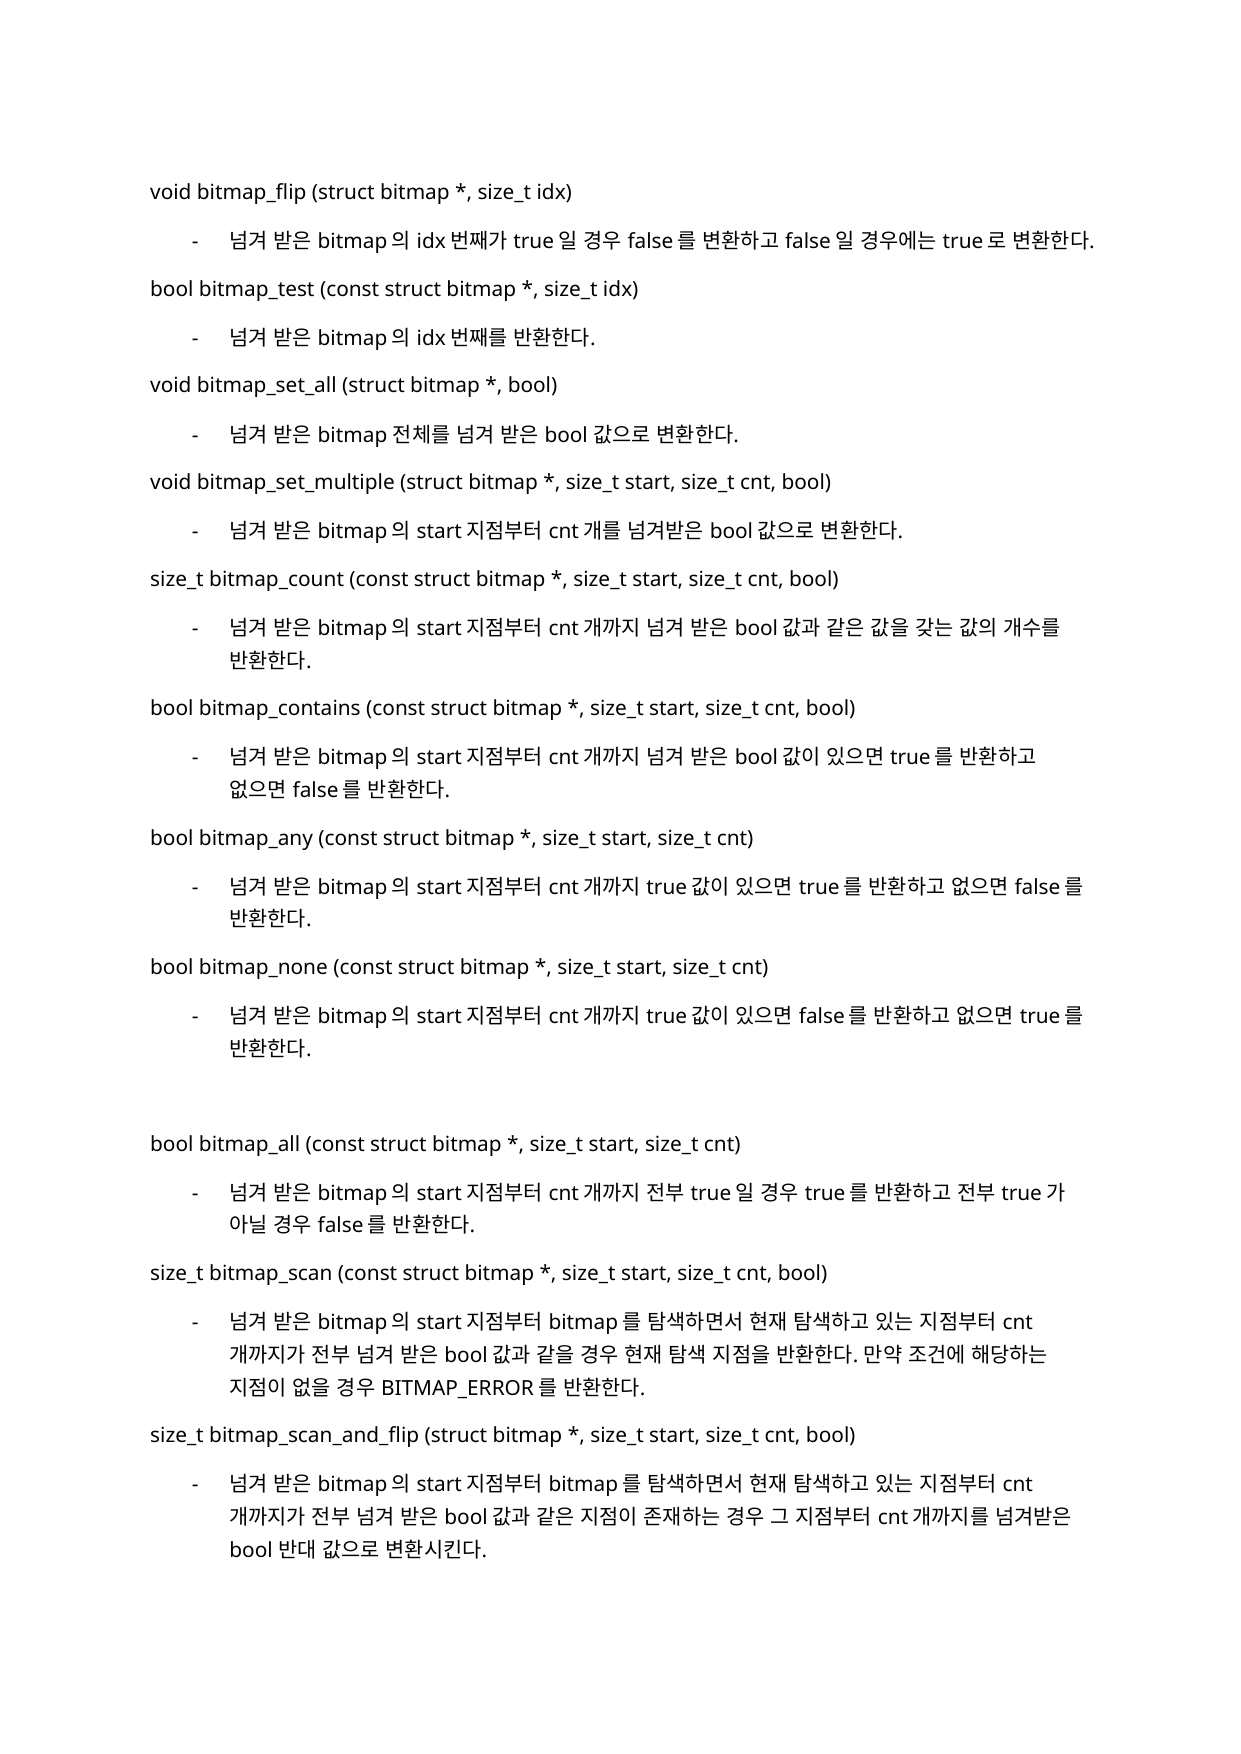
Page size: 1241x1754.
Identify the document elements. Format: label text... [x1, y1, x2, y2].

list 넘겨 받은 bitmap 전체를 넘겨 받은 bool 값으로 변환한다. [192, 418, 1090, 448]
text bool bitmap_all (const struct bitmap *, size_t start, size_t cnt) [150, 1129, 1090, 1157]
list 넘겨 받은 bitmap의 start지점부터 bitmap를 탐색하면서 현재 탐색하고 있는 지점부터 cnt개까지가 전부 넘겨 받은 bool값과 같을 경우 현재 탐색 지점을 반환한다. 만약 조건에 해당하는 지점이 없을 경우 BITMAP_ERROR를 반환한다. [192, 1305, 1090, 1401]
list 넘겨 받은 bitmap의 start지점부터 cnt개를 넘겨받은 bool값으로 변환한다. [192, 514, 1090, 545]
text void bitmap_flip (struct bitmap *, size_t idx) [150, 177, 1090, 206]
list 넘겨 받은 bitmap의 idx번째를 반환한다. [192, 321, 1090, 351]
list 넘겨 받은 bitmap의 idx번째가 true일 경우 false를 변환하고 false일 경우에는 true로 변환한다. [192, 224, 1090, 255]
text bool bitmap_test (const struct bitmap *, size_t idx) [150, 274, 1090, 302]
list 넘겨 받은 bitmap의 start지점부터 cnt개까지 true값이 있으면 false를 반환하고 없으면 true를 반환한다. [192, 999, 1090, 1062]
text void bitmap_set_all (struct bitmap *, bool) [150, 371, 1090, 399]
text bool bitmap_none (const struct bitmap *, size_t start, size_t cnt) [150, 952, 1090, 980]
text bool bitmap_any (const struct bitmap *, size_t start, size_t cnt) [150, 823, 1090, 851]
text void bitmap_set_multiple (struct bitmap *, size_t start, size_t cnt, bool) [150, 467, 1090, 496]
list 넘겨 받은 bitmap의 start지점부터 cnt개까지 전부 true일 경우 true를 반환하고 전부 true가 아닐 경우 false를 반환한다. [192, 1176, 1090, 1239]
text size_t bitmap_scan_and_flip (struct bitmap *, size_t start, size_t cnt, bool) [150, 1420, 1090, 1448]
list 넘겨 받은 bitmap의 start지점부터 bitmap를 탐색하면서 현재 탐색하고 있는 지점부터 cnt개까지가 전부 넘겨 받은 bool값과 같은 지점이 존재하는 경우 그 지점부터 cnt개까지를 넘겨받은 bool 반대 값으로 변환시킨다. [192, 1467, 1090, 1563]
text bool bitmap_contains (const struct bitmap *, size_t start, size_t cnt, bool) [150, 693, 1090, 722]
text size_t bitmap_count (const struct bitmap *, size_t start, size_t cnt, bool) [150, 564, 1090, 592]
text size_t bitmap_scan (const struct bitmap *, size_t start, size_t cnt, bool) [150, 1258, 1090, 1286]
list 넘겨 받은 bitmap의 start지점부터 cnt개까지 넘겨 받은 bool값이 있으면 true를 반환하고 없으면 false를 반환한다. [192, 741, 1090, 803]
list 넘겨 받은 bitmap의 start지점부터 cnt개까지 true값이 있으면 true를 반환하고 없으면 false를 반환한다. [192, 870, 1090, 933]
list 넘겨 받은 bitmap의 start지점부터 cnt개까지 넘겨 받은 bool값과 같은 값을 갖는 값의 개수를 반환한다. [192, 611, 1090, 674]
